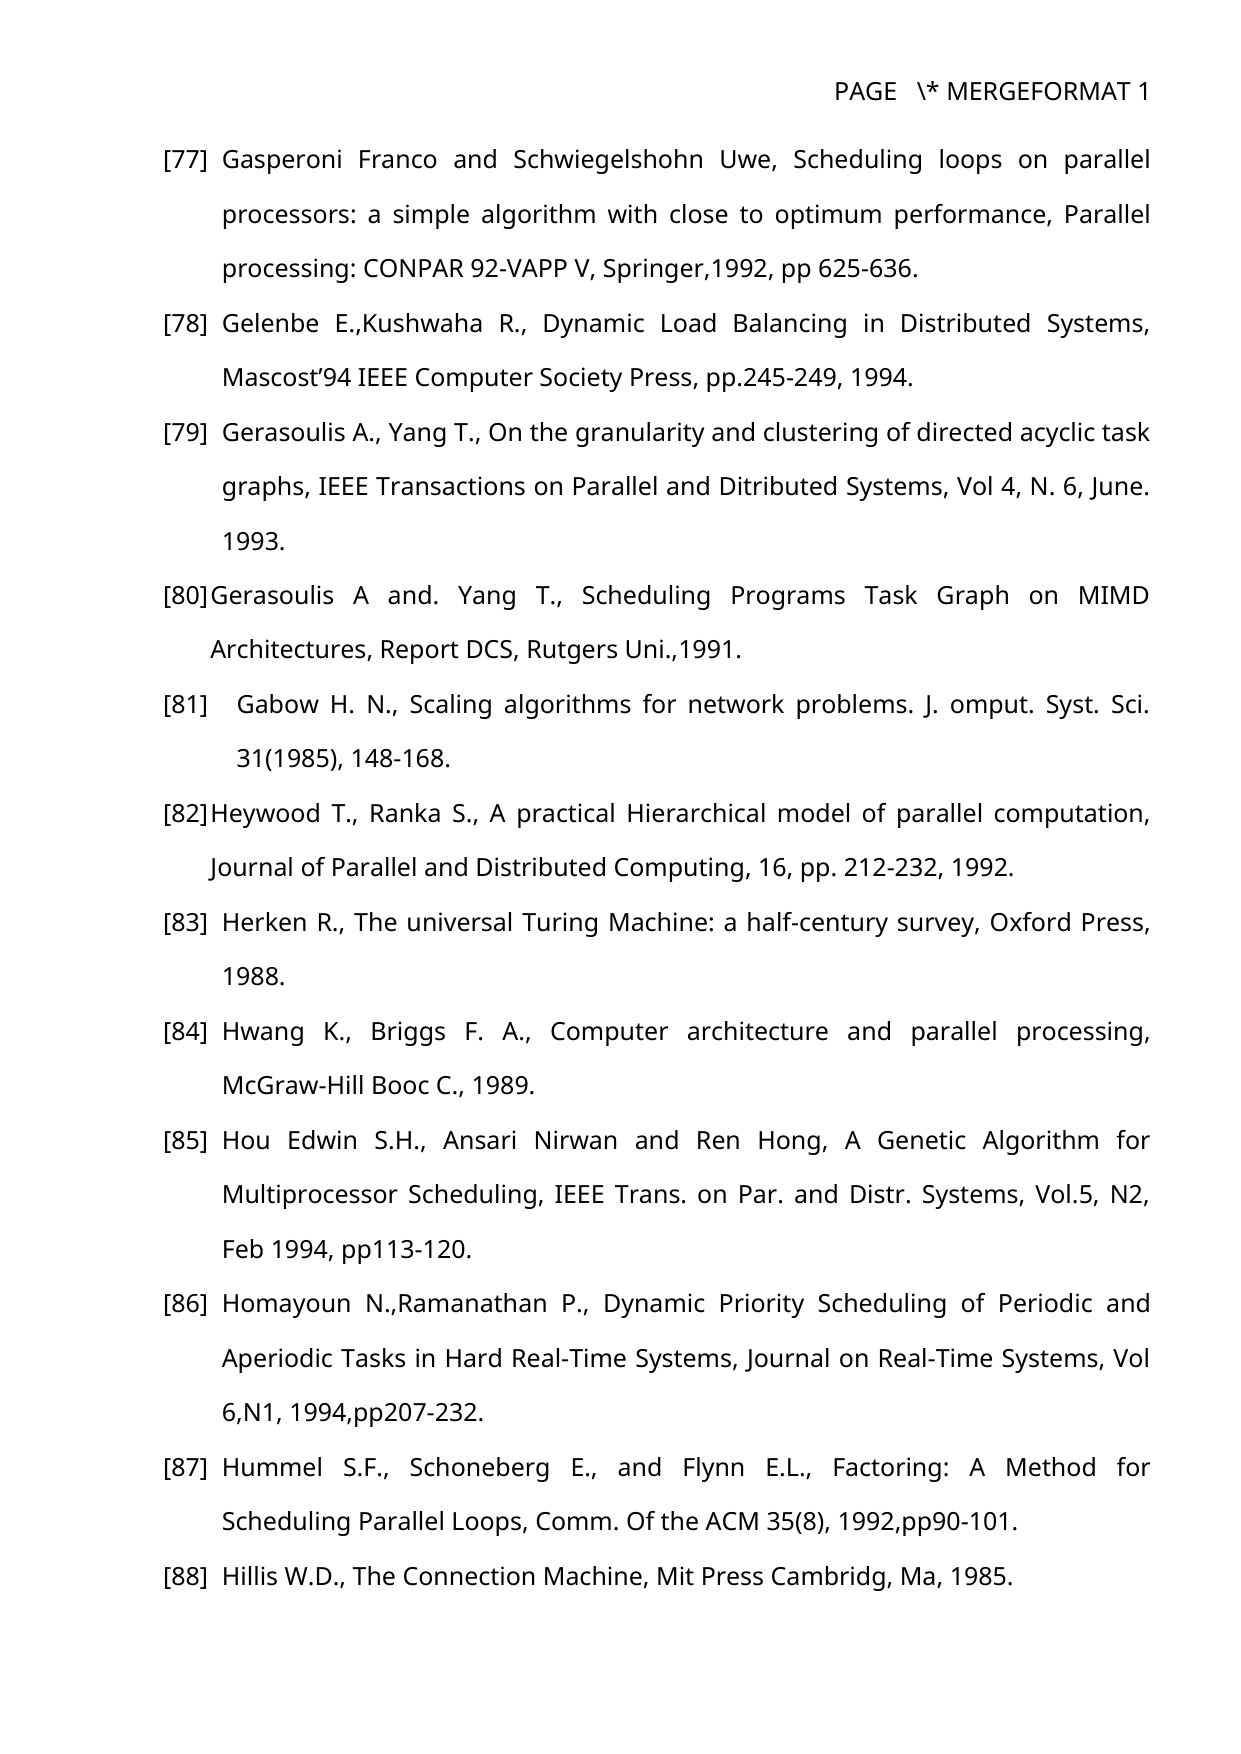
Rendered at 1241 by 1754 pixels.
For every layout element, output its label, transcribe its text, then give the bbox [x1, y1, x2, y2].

list Gelenbe E.,Kushwaha R., Dynamic Load Balancing in Distributed Systems, Mascost’94 IEEE Computer Society Press, pp.245-249, 1994. [163, 305, 1152, 394]
list Hillis W.D., The Connection Machine, Mit Press Cambridg, Ma, 1985. [163, 1558, 1152, 1592]
list Herken R., The universal Turing Machine: a half-century survey, Oxford Press, 1988. [163, 904, 1152, 993]
list Gasperoni Franco and Schwiegelshohn Uwe, Scheduling loops on parallel processors: a simple algorithm with close to optimum performance, Parallel processing: CONPAR 92-VAPP V, Springer,1992, pp 625-636. [163, 142, 1152, 285]
list Gerasoulis A and. Yang T., Scheduling Programs Task Graph on MIMD Architectures, Report DCS, Rutgers Uni.,1991. [163, 578, 1152, 666]
list Gabow H. N., Scaling algorithms for network problems. J. omput. Syst. Sci. 31(1985), 148-168. [163, 687, 1152, 775]
list Homayoun N.,Ramanathan P., Dynamic Priority Scheduling of Periodic and Aperiodic Tasks in Hard Real-Time Systems, Journal on Real-Time Systems, Vol 6,N1, 1994,pp207-232. [163, 1286, 1152, 1429]
list Gerasoulis A., Yang T., On the granularity and clustering of directed acyclic task graphs, IEEE Transactions on Parallel and Ditributed Systems, Vol 4, N. 6, June. 1993. [163, 414, 1152, 557]
list Hummel S.F., Schoneberg E., and Flynn E.L., Factoring: A Method for Scheduling Parallel Loops, Comm. Of the ACM 35(8), 1992,pp90-101. [163, 1449, 1152, 1538]
list Hwang K., Briggs F. A., Computer architecture and parallel processing, McGraw-Hill Booc C., 1989. [163, 1013, 1152, 1102]
list Hou Edwin S.H., Ansari Nirwan and Ren Hong, A Genetic Algorithm for Multiprocessor Scheduling, IEEE Trans. on Par. and Distr. Systems, Vol.5, N2, Feb 1994, pp113-120. [163, 1122, 1152, 1266]
list Heywood T., Ranka S., A practical Hierarchical model of parallel computation, Journal of Parallel and Distributed Computing, 16, pp. 212-232, 1992. [163, 796, 1152, 884]
